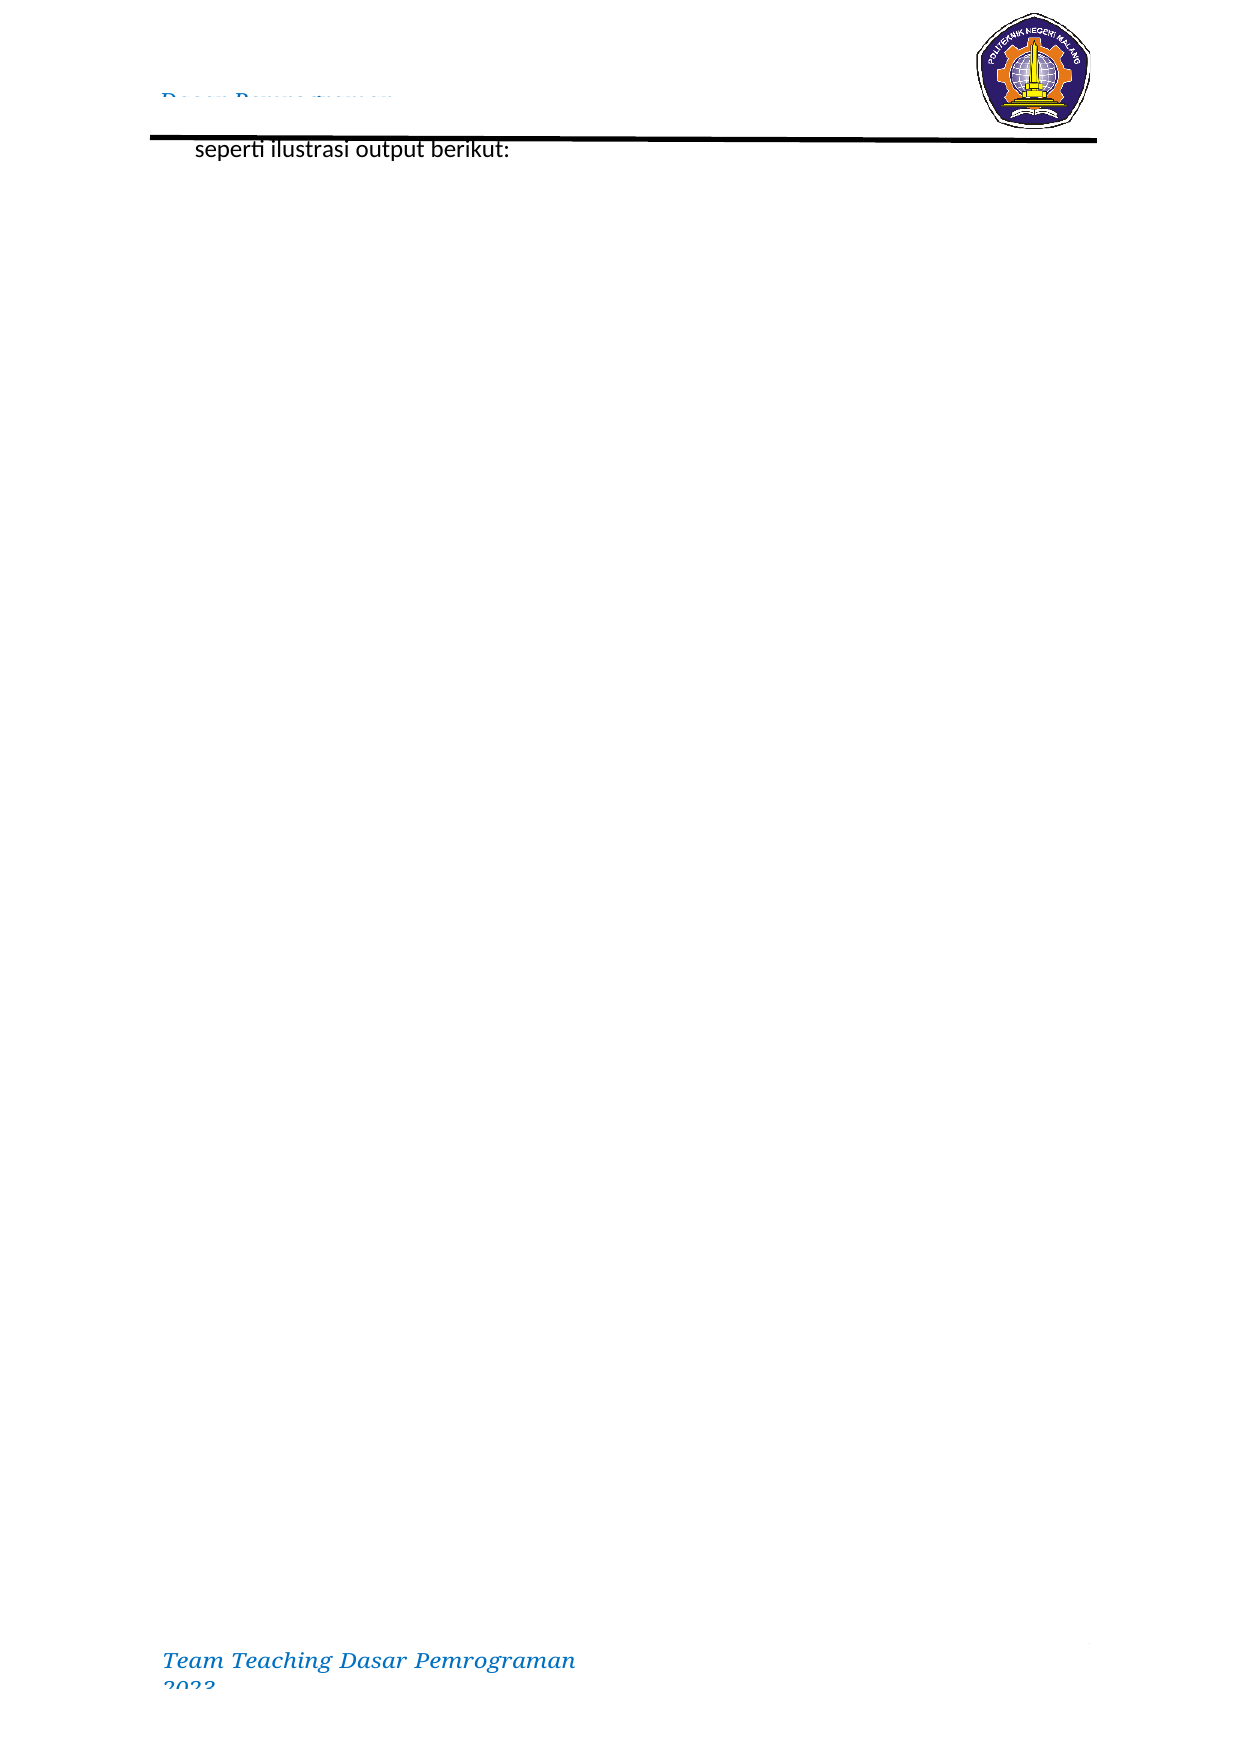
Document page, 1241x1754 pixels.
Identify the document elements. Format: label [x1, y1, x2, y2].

picture [976, 13, 1091, 129]
list [157, 133, 1091, 164]
